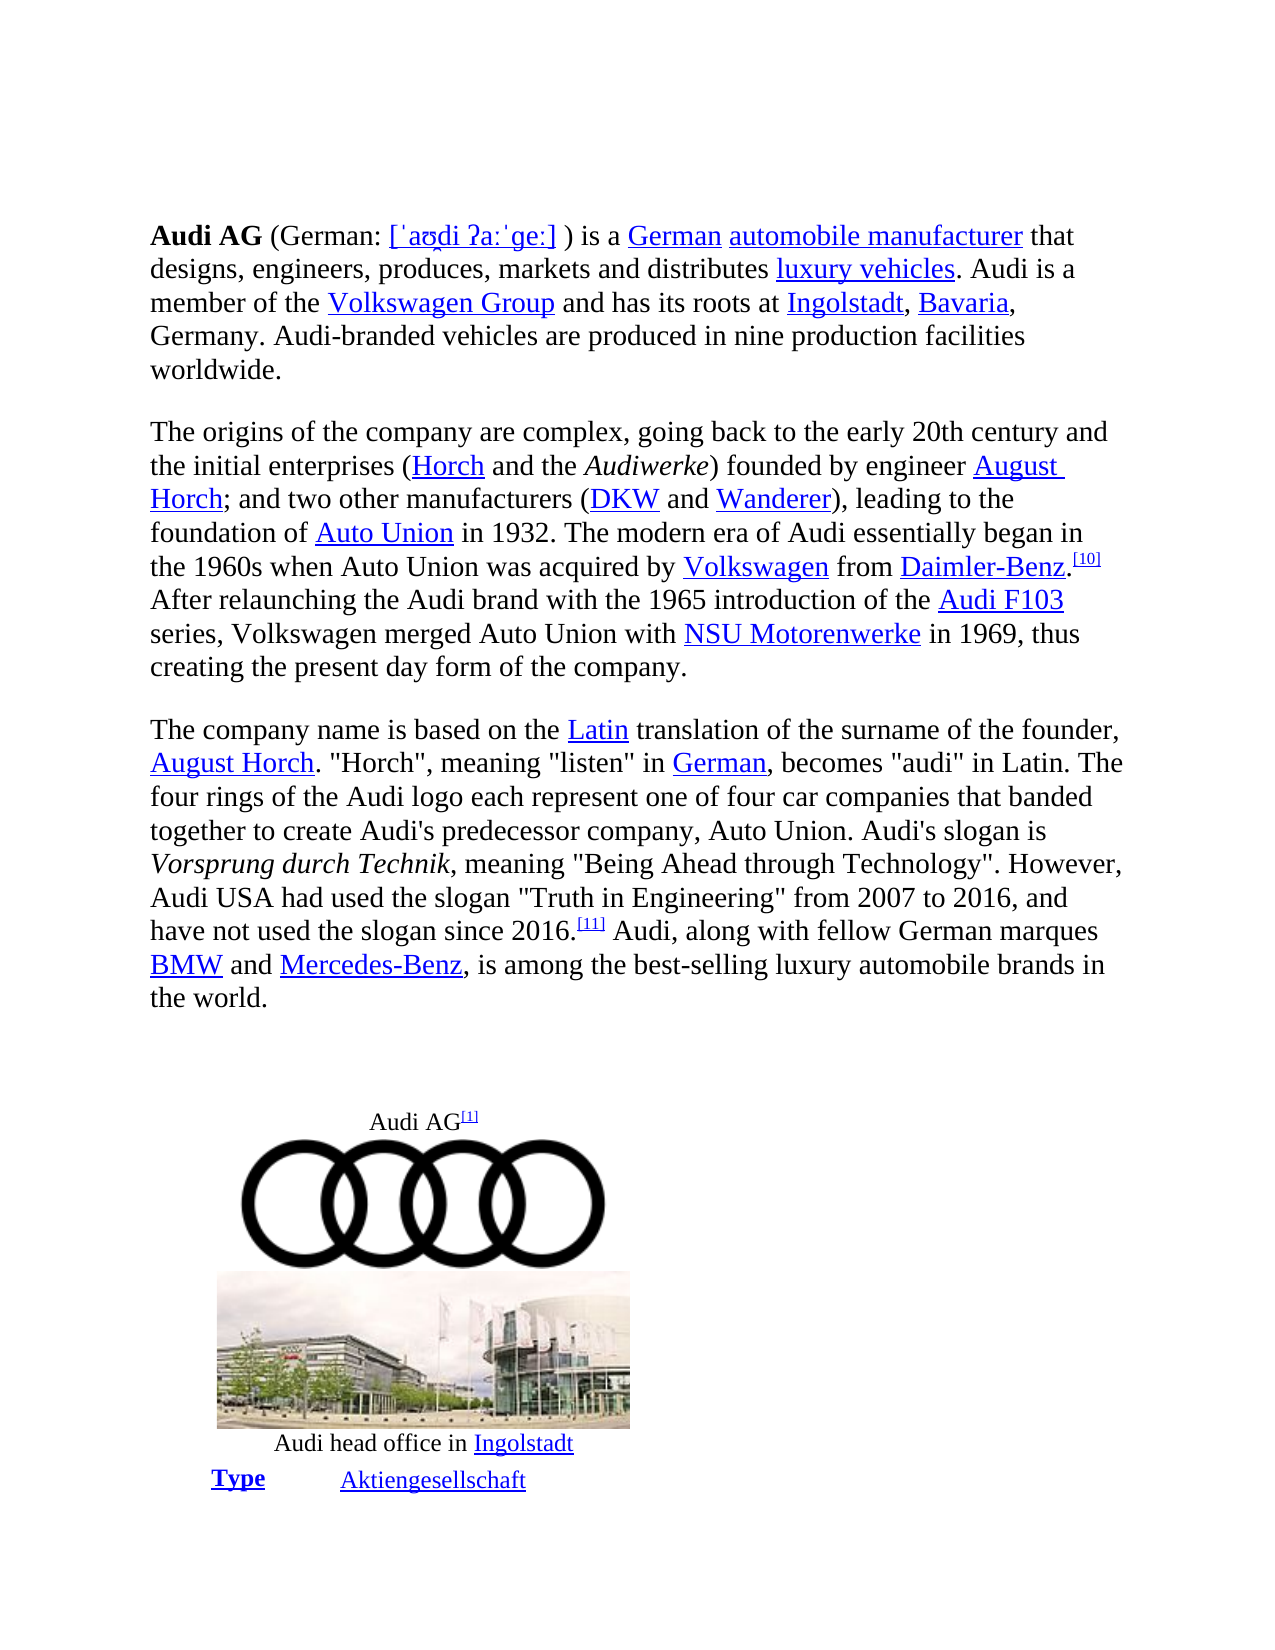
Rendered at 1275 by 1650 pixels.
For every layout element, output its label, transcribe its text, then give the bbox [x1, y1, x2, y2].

text Audi AG (German: [ˈaʊ̯di ʔaːˈɡeː] ) is a German automobile manufacturer that designs, engineers, produces, markets and distributes luxury vehicles. Audi is a member of the Volkswagen Group and has its roots at Ingolstadt, Bavaria, Germany. Audi-branded vehicles are produced in nine production facilities worldwide. [150, 218, 1125, 385]
table_header Audi AG[1] [149, 1106, 698, 1138]
table_cell Audi head office in Ingolstadt [149, 1270, 698, 1459]
table_cell [149, 1138, 698, 1270]
text The company name is based on the Latin translation of the surname of the founder, August Horch. "Horch", meaning "listen" in German, becomes "audi" in Latin. The four rings of the Audi logo each represent one of four car companies that banded together to create Audi's predecessor company, Auto Union. Audi's slogan is Vorsprung durch Technik, meaning "Being Ahead through Technology". However, Audi USA had used the slogan "Truth in Engineering" from 2007 to 2016, and have not used the slogan since 2016.[11] Audi, along with fellow German marques BMW and Mercedes-Benz, is among the best-selling luxury automobile brands in the world. [150, 712, 1125, 1014]
picture [239, 1139, 608, 1269]
text The origins of the company are complex, going back to the early 20th century and the initial enterprises (Horch and the Audiwerke) founded by engineer August Horch; and two other manufacturers (DKW and Wanderer), leading to the foundation of Auto Union in 1932. The modern era of Audi essentially began in the 1960s when Auto Union was acquired by Volkswagen from Daimler-Benz.[10] After relaunching the Audi brand with the 1965 introduction of the Audi F103 series, Volkswagen merged Auto Union with NSU Motorenwerke in 1969, thus creating the present day form of the company. [150, 414, 1125, 683]
picture [216, 1271, 630, 1429]
table_cell Aktiengesellschaft [339, 1459, 698, 1496]
table_cell Type [149, 1459, 338, 1496]
